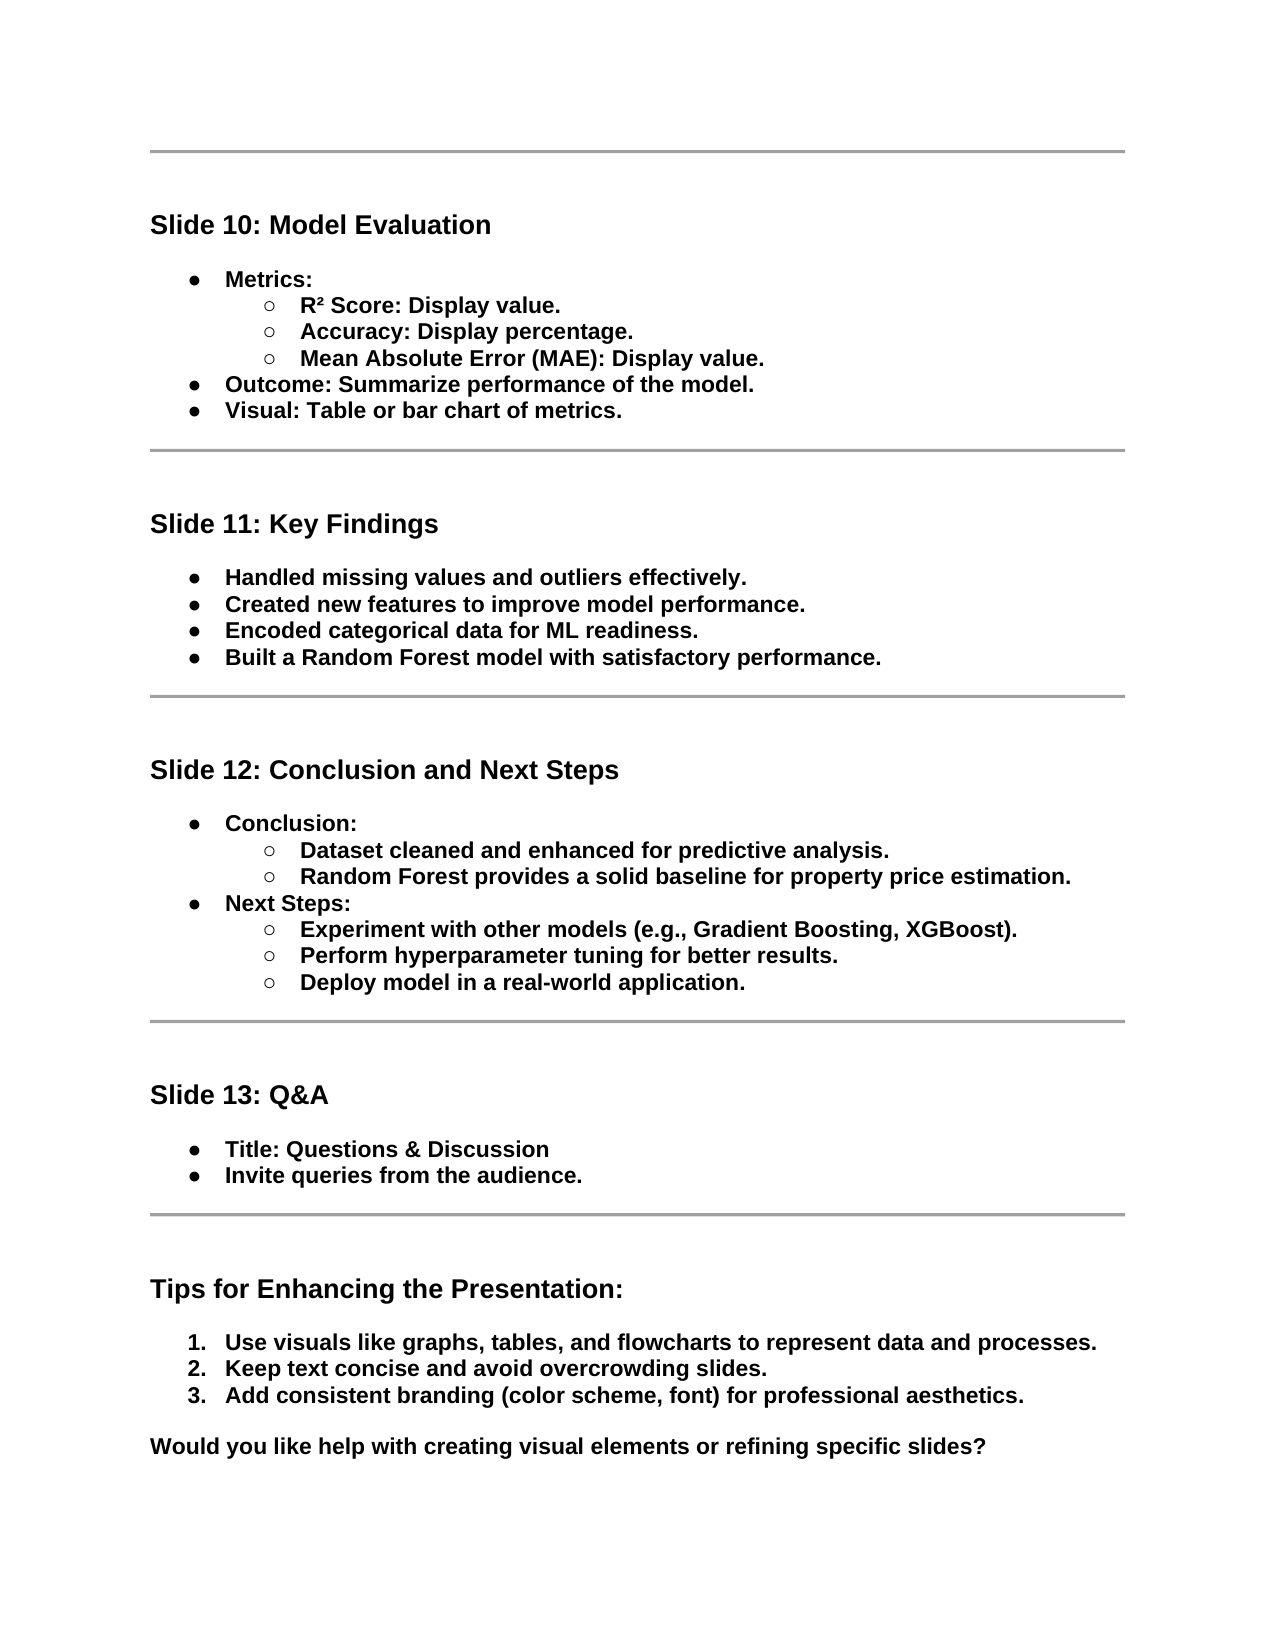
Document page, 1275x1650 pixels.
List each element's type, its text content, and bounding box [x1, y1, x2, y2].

list Mean Absolute Error (MAE): Display value. [262, 345, 1125, 371]
list Created new features to improve model performance. [187, 591, 1125, 617]
subtitle Slide 12: Conclusion and Next Steps [150, 754, 1125, 785]
list Dataset cleaned and enhanced for predictive analysis. [262, 837, 1125, 863]
list R² Score: Display value. [262, 292, 1125, 318]
list Handled missing values and outliers effectively. [187, 564, 1125, 591]
list Deploy model in a real-world application. [262, 968, 1125, 995]
list Perform hyperparameter tuning for better results. [262, 942, 1125, 968]
list Built a Random Forest model with satisfactory performance. [187, 643, 1125, 670]
subtitle Slide 10: Model Evaluation [150, 209, 1125, 241]
list Title: Questions & Discussion [187, 1136, 1125, 1162]
subtitle Slide 13: Q&A [150, 1079, 1125, 1111]
list Visual: Table or bar chart of metrics. [187, 397, 1125, 424]
list Experiment with other models (e.g., Gradient Boosting, XGBoost). [262, 916, 1125, 942]
list Encoded categorical data for ML readiness. [187, 617, 1125, 643]
list Invite queries from the audience. [187, 1162, 1125, 1188]
list Use visuals like graphs, tables, and flowcharts to represent data and processes. [187, 1329, 1125, 1355]
list Conclusion: [187, 810, 1125, 837]
list Random Forest provides a solid baseline for property price estimation. [262, 863, 1125, 889]
list Outcome: Summarize performance of the model. [187, 371, 1125, 397]
list Accuracy: Display percentage. [262, 318, 1125, 345]
list Next Steps: [187, 889, 1125, 916]
text Would you like help with creating visual elements or refining specific slides? [150, 1433, 1125, 1459]
list Metrics: [187, 266, 1125, 292]
subtitle Tips for Enhancing the Presentation: [150, 1273, 1125, 1304]
subtitle Slide 11: Key Findings [150, 508, 1125, 539]
list Keep text concise and avoid overcrowding slides. [187, 1355, 1125, 1382]
list Add consistent branding (color scheme, font) for professional aesthetics. [187, 1382, 1125, 1408]
